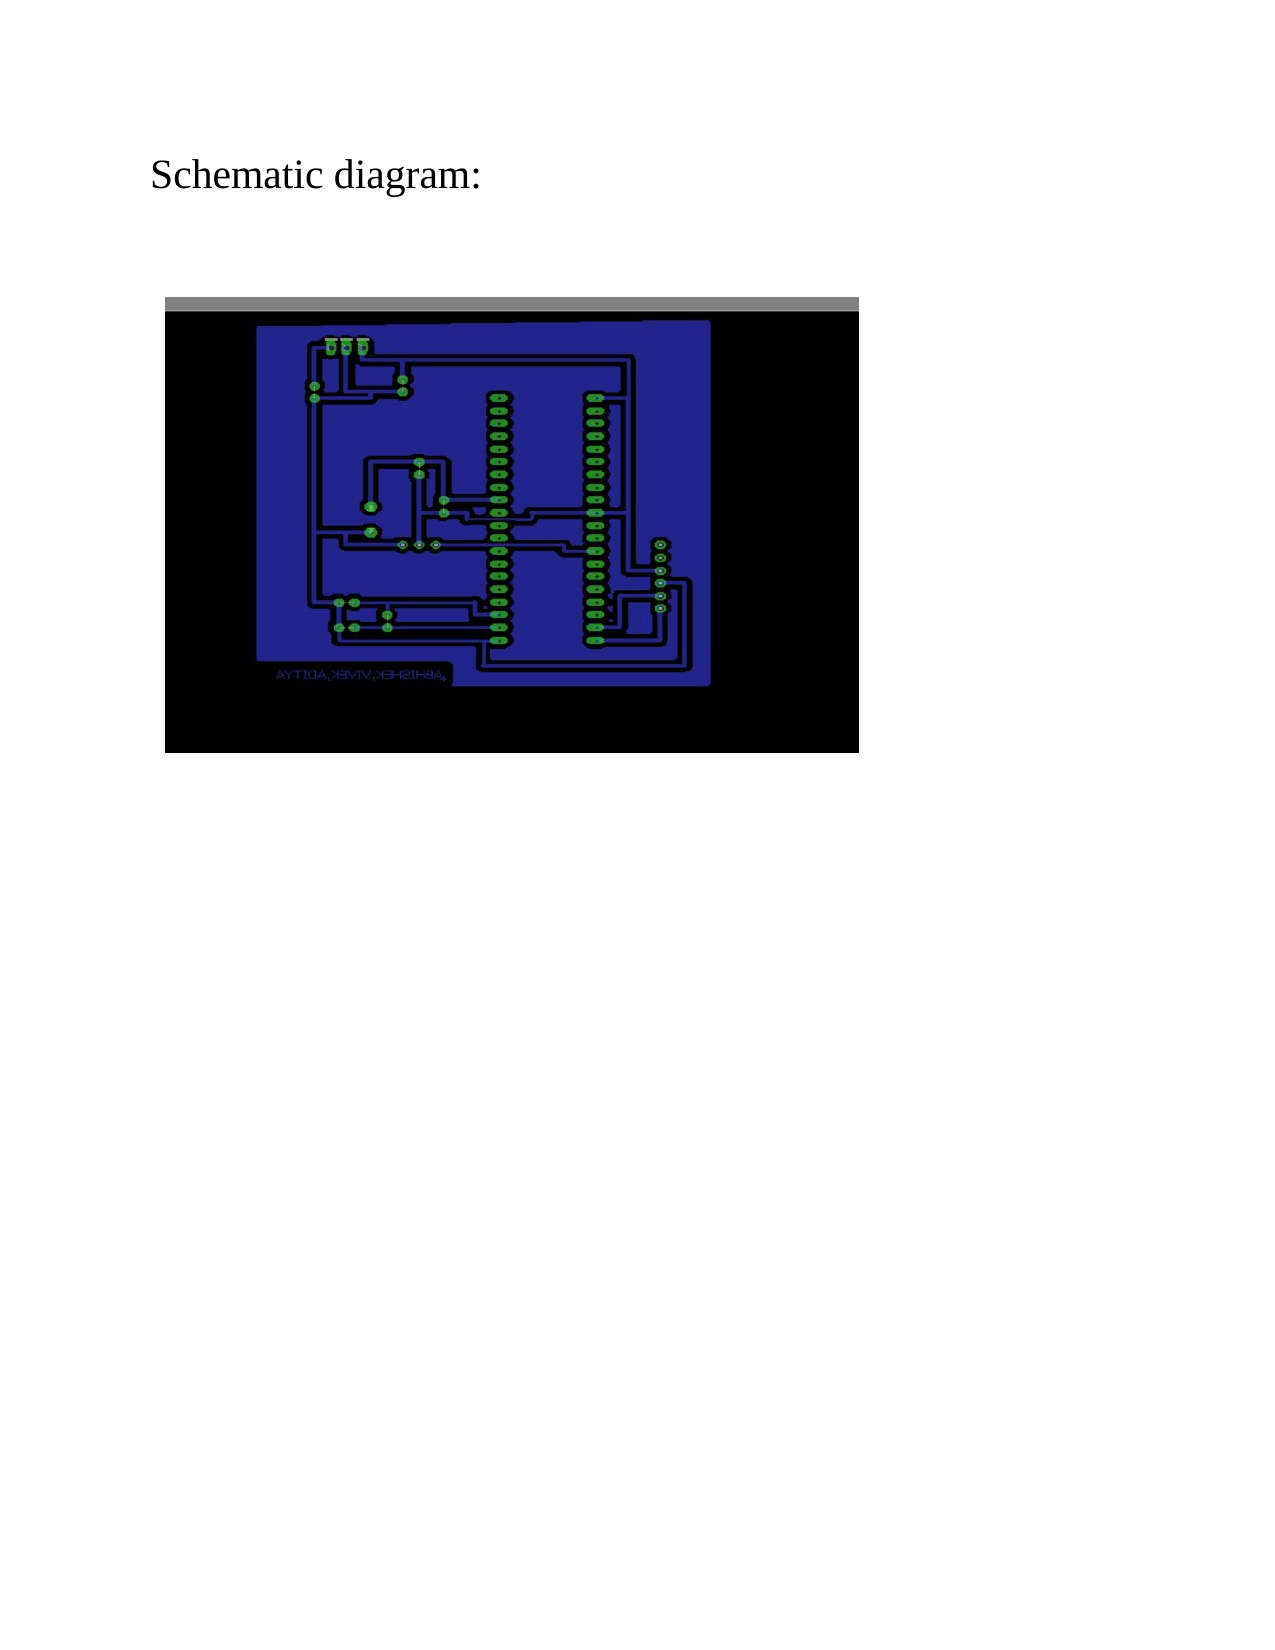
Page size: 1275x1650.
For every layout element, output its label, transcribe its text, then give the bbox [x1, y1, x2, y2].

text Schematic diagram: [150, 150, 1125, 198]
picture [150, 286, 867, 753]
